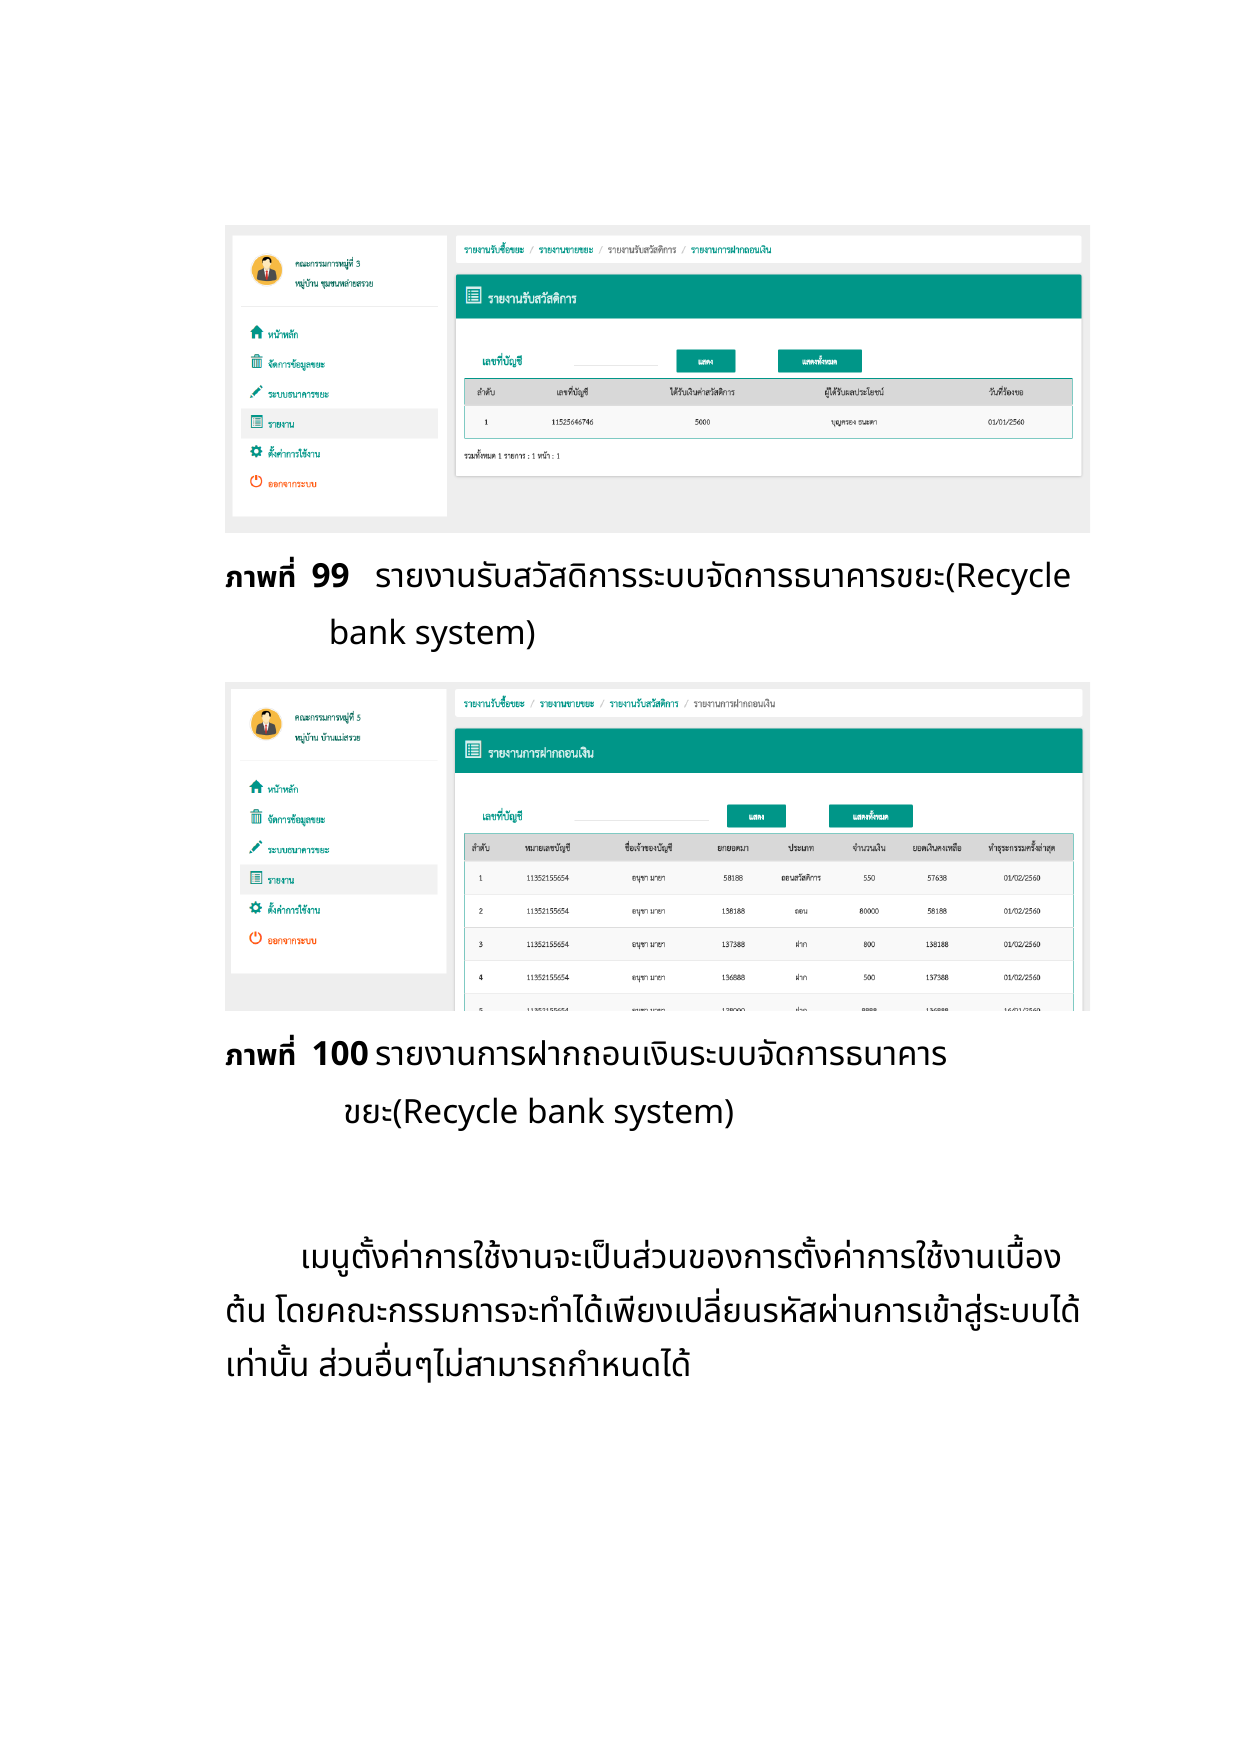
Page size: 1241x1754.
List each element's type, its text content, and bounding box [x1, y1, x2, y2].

list รายงานการฝากถอนเงินระบบจัดการธนาคารขยะ(Recycle bank system) [225, 1030, 1090, 1139]
text เมนูตั้งค่าการใช้งานจะเป็นส่วนของการตั้งค่าการใช้งานเบื้องต้น โดยคณะกรรมการจะทำได้เพียงเปลี่ยนรหัสผ่านการเข้าสู่ระบบได้เท่านั้น ส่วนอื่นๆไม่สามารถกำหนดได้ [225, 1233, 1090, 1392]
list รายงานรับสวัสดิการระบบจัดการธนาคารขยะ(Recycle bank system) [225, 552, 1090, 654]
